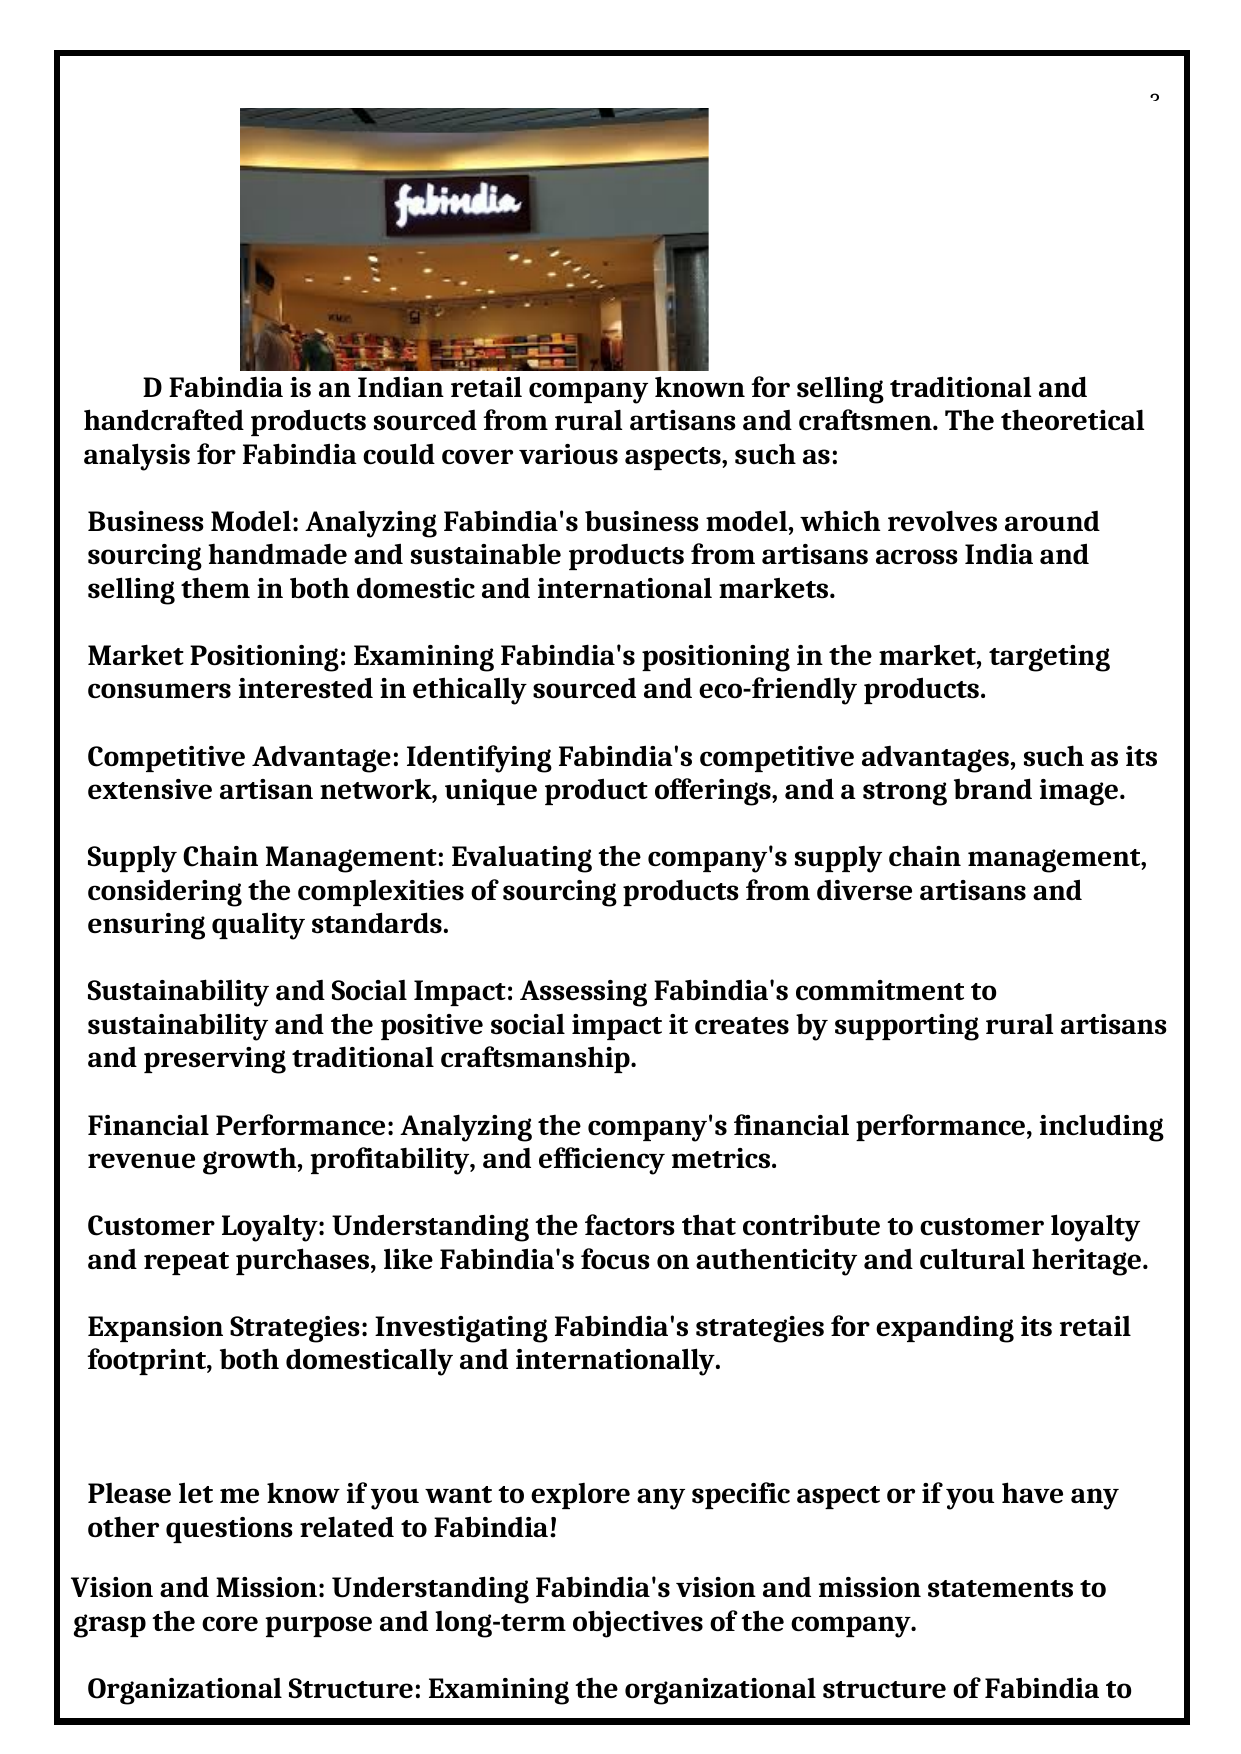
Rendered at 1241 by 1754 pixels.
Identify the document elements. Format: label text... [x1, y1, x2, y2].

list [87, 1672, 1178, 1705]
list Customer Loyalty: Understanding the factors that contribute to customer loyalty and repeat purchases, like Fabindia's focus on authenticity and cultural heritage. [87, 1209, 1178, 1276]
list Expansion Strategies: Investigating Fabindia's strategies for expanding its retail footprint, both domestically and internationally. [87, 1310, 1178, 1377]
list Please let me know if you want to explore any specific aspect or if you have any other questions related to Fabindia! [87, 1478, 1178, 1545]
list Vision and Mission: Understanding Fabindia's vision and mission statements to grasp the core purpose and long-term objectives of the company. [60, 1571, 1178, 1638]
list Competitive Advantage: Identifying Fabindia's competitive advantages, such as its extensive artisan network, unique product offerings, and a strong brand image. [87, 740, 1178, 807]
picture [240, 108, 709, 371]
list Supply Chain Management: Evaluating the company's supply chain management, considering the complexities of sourcing products from diverse artisans and ensuring quality standards. [87, 840, 1178, 941]
list Financial Performance: Analyzing the company's financial performance, including revenue growth, profitability, and efficiency metrics. [87, 1109, 1178, 1176]
list Business Model: Analyzing Fabindia's business model, which revolves around sourcing handmade and sustainable products from artisans across India and selling them in both domestic and international markets. [87, 505, 1178, 606]
list D Fabindia is an Indian retail company known for selling traditional and handcrafted products sourced from rural artisans and craftsmen. The theoretical analysis for Fabindia could cover various aspects, such as: [60, 371, 1178, 471]
list Market Positioning: Examining Fabindia's positioning in the market, targeting consumers interested in ethically sourced and eco-friendly products. [87, 639, 1178, 706]
list Sustainability and Social Impact: Assessing Fabindia's commitment to sustainability and the positive social impact it creates by supporting rural artisans and preserving traditional craftsmanship. [87, 974, 1178, 1075]
